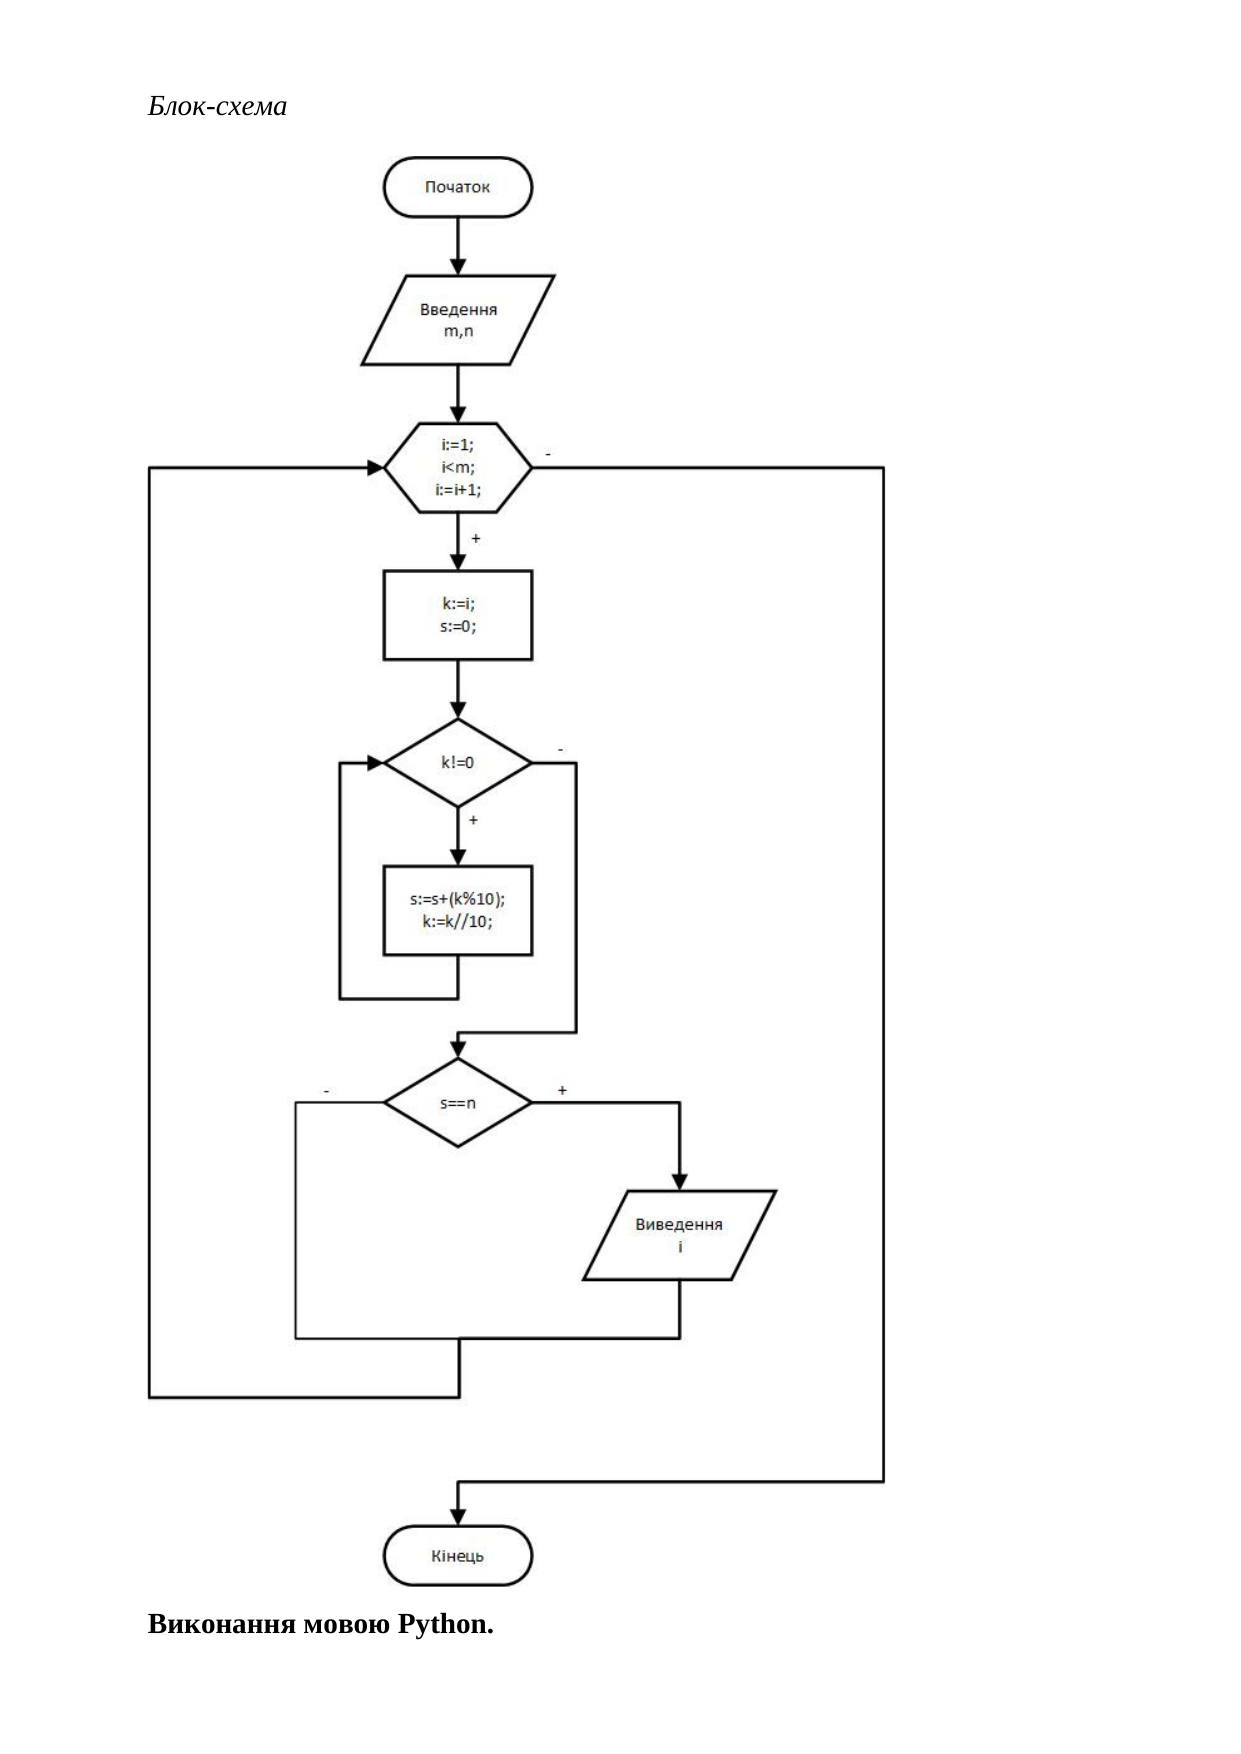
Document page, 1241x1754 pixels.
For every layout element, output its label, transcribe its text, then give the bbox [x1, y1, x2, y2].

text Блок-схема [148, 88, 1152, 122]
picture [147, 155, 885, 1588]
text Виконання мовою Python. [148, 1606, 1152, 1639]
